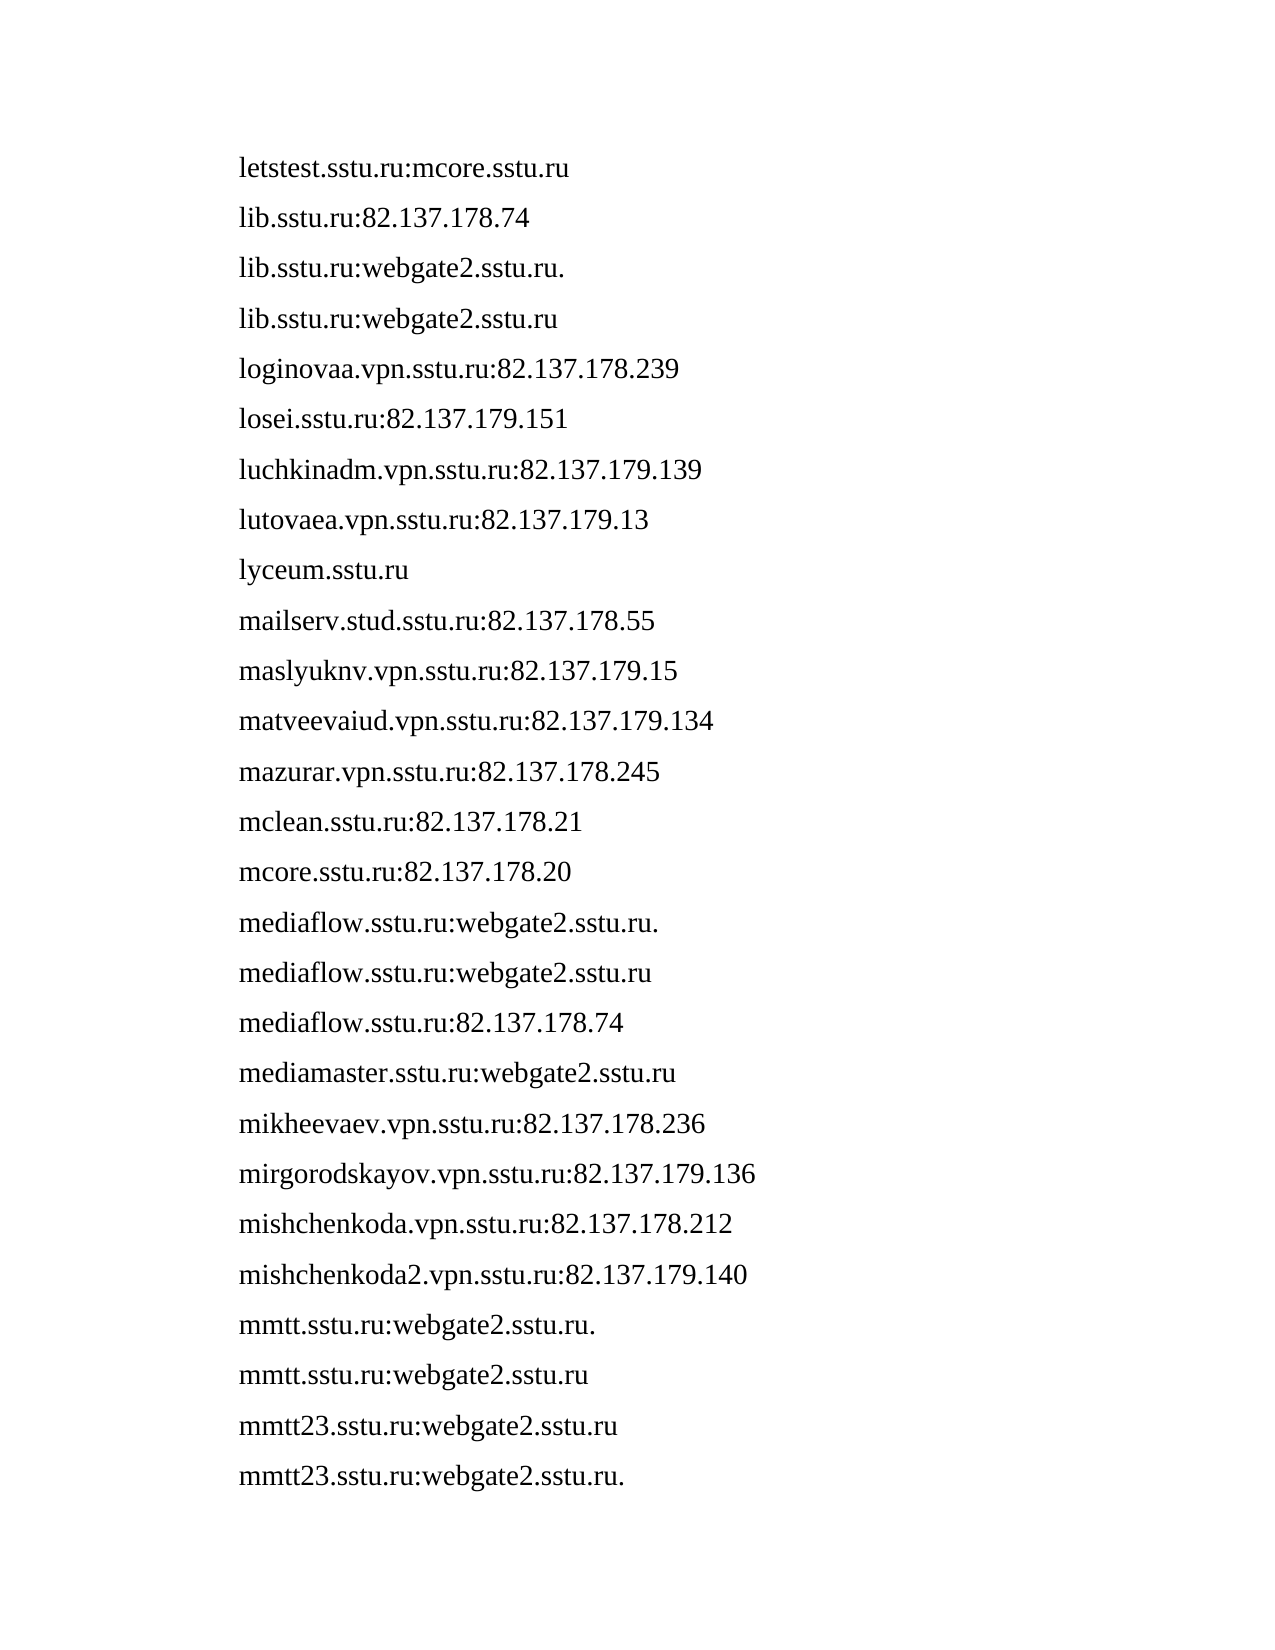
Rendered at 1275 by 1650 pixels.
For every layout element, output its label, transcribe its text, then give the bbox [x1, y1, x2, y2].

text matveevaiud.vpn.sstu.ru:82.137.179.134 [150, 703, 1125, 737]
text mmtt23.sstu.ru:webgate2.sstu.ru. [150, 1458, 1125, 1492]
text mailserv.stud.sstu.ru:82.137.178.55 [150, 603, 1125, 636]
text lib.sstu.ru:webgate2.sstu.ru. [150, 251, 1125, 284]
text letstest.sstu.ru:mcore.sstu.ru [150, 150, 1125, 183]
text lyceum.sstu.ru [150, 552, 1125, 586]
text mediamaster.sstu.ru:webgate2.sstu.ru [150, 1056, 1125, 1089]
text lib.sstu.ru:webgate2.sstu.ru [150, 301, 1125, 334]
text mmtt.sstu.ru:webgate2.sstu.ru [150, 1357, 1125, 1391]
text mediaflow.sstu.ru:webgate2.sstu.ru [150, 955, 1125, 988]
text maslyuknv.vpn.sstu.ru:82.137.179.15 [150, 653, 1125, 687]
text lib.sstu.ru:82.137.178.74 [150, 200, 1125, 234]
text lutovaea.vpn.sstu.ru:82.137.179.13 [150, 502, 1125, 536]
text mediaflow.sstu.ru:82.137.178.74 [150, 1005, 1125, 1039]
text luchkinadm.vpn.sstu.ru:82.137.179.139 [150, 452, 1125, 485]
text mazurar.vpn.sstu.ru:82.137.178.245 [150, 754, 1125, 787]
text mcore.sstu.ru:82.137.178.20 [150, 854, 1125, 888]
text mclean.sstu.ru:82.137.178.21 [150, 804, 1125, 838]
text mmtt.sstu.ru:webgate2.sstu.ru. [150, 1307, 1125, 1341]
text losei.sstu.ru:82.137.179.151 [150, 402, 1125, 435]
text mirgorodskayov.vpn.sstu.ru:82.137.179.136 [150, 1156, 1125, 1190]
text loginovaa.vpn.sstu.ru:82.137.178.239 [150, 351, 1125, 385]
text mikheevaev.vpn.sstu.ru:82.137.178.236 [150, 1106, 1125, 1139]
text mishchenkoda.vpn.sstu.ru:82.137.178.212 [150, 1207, 1125, 1240]
text mmtt23.sstu.ru:webgate2.sstu.ru [150, 1408, 1125, 1441]
text mishchenkoda2.vpn.sstu.ru:82.137.179.140 [150, 1257, 1125, 1290]
text mediaflow.sstu.ru:webgate2.sstu.ru. [150, 905, 1125, 938]
